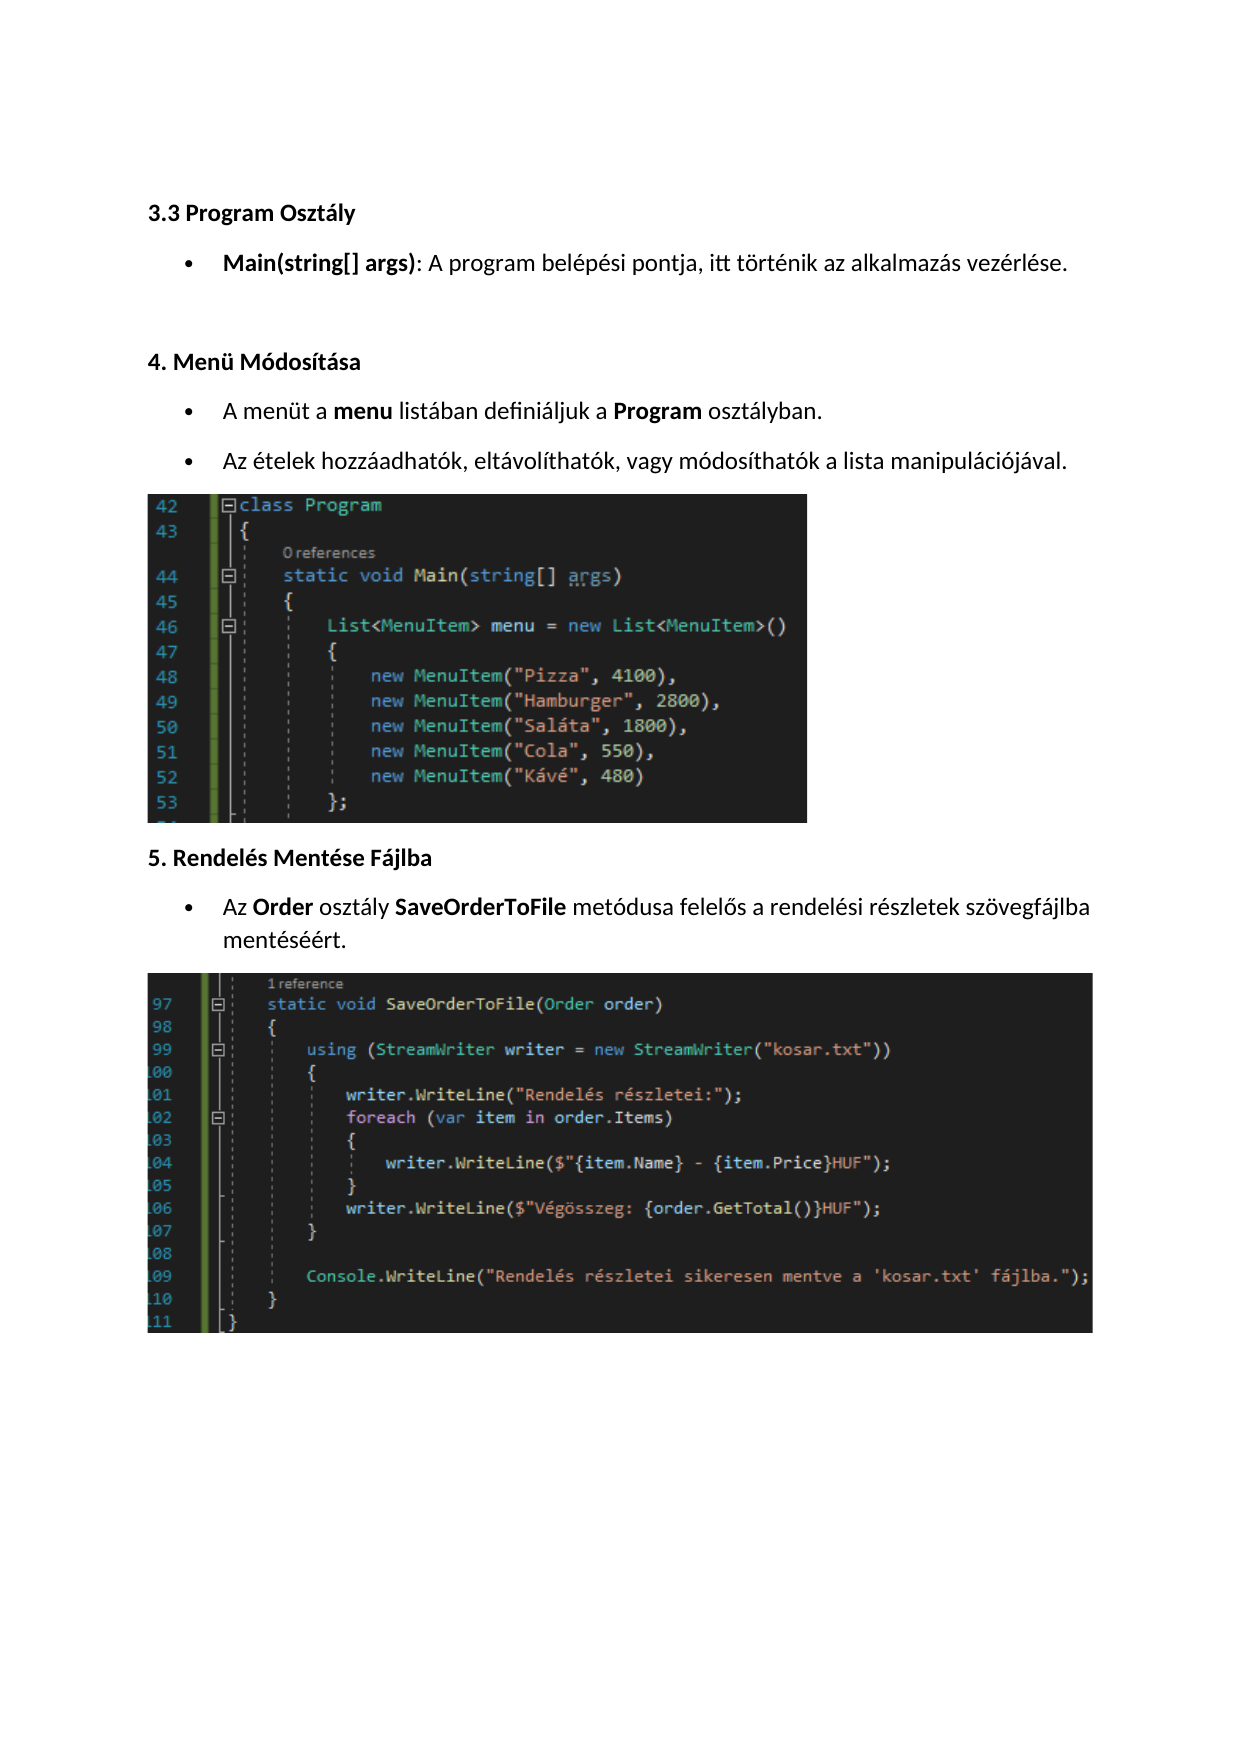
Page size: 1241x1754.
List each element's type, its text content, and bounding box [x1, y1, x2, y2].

list A menüt a menu listában definiáljuk a Program osztályban. [185, 396, 1093, 426]
list Main(string[] args): A program belépési pontja, itt történik az alkalmazás vezérlése. [185, 247, 1093, 277]
picture [147, 973, 1093, 1333]
list Az ételek hozzáadhatók, eltávolíthatók, vagy módosíthatók a lista manipulációjával. [185, 445, 1093, 476]
picture [147, 494, 808, 823]
text 5. Rendelés Mentése Fájlba [148, 842, 1093, 872]
list Az Order osztály SaveOrderToFile metódusa felelős a rendelési részletek szövegfájlba mentéséért. [185, 891, 1093, 955]
text 3.3 Program Osztály [148, 197, 1093, 228]
text 4. Menü Módosítása [148, 346, 1093, 376]
